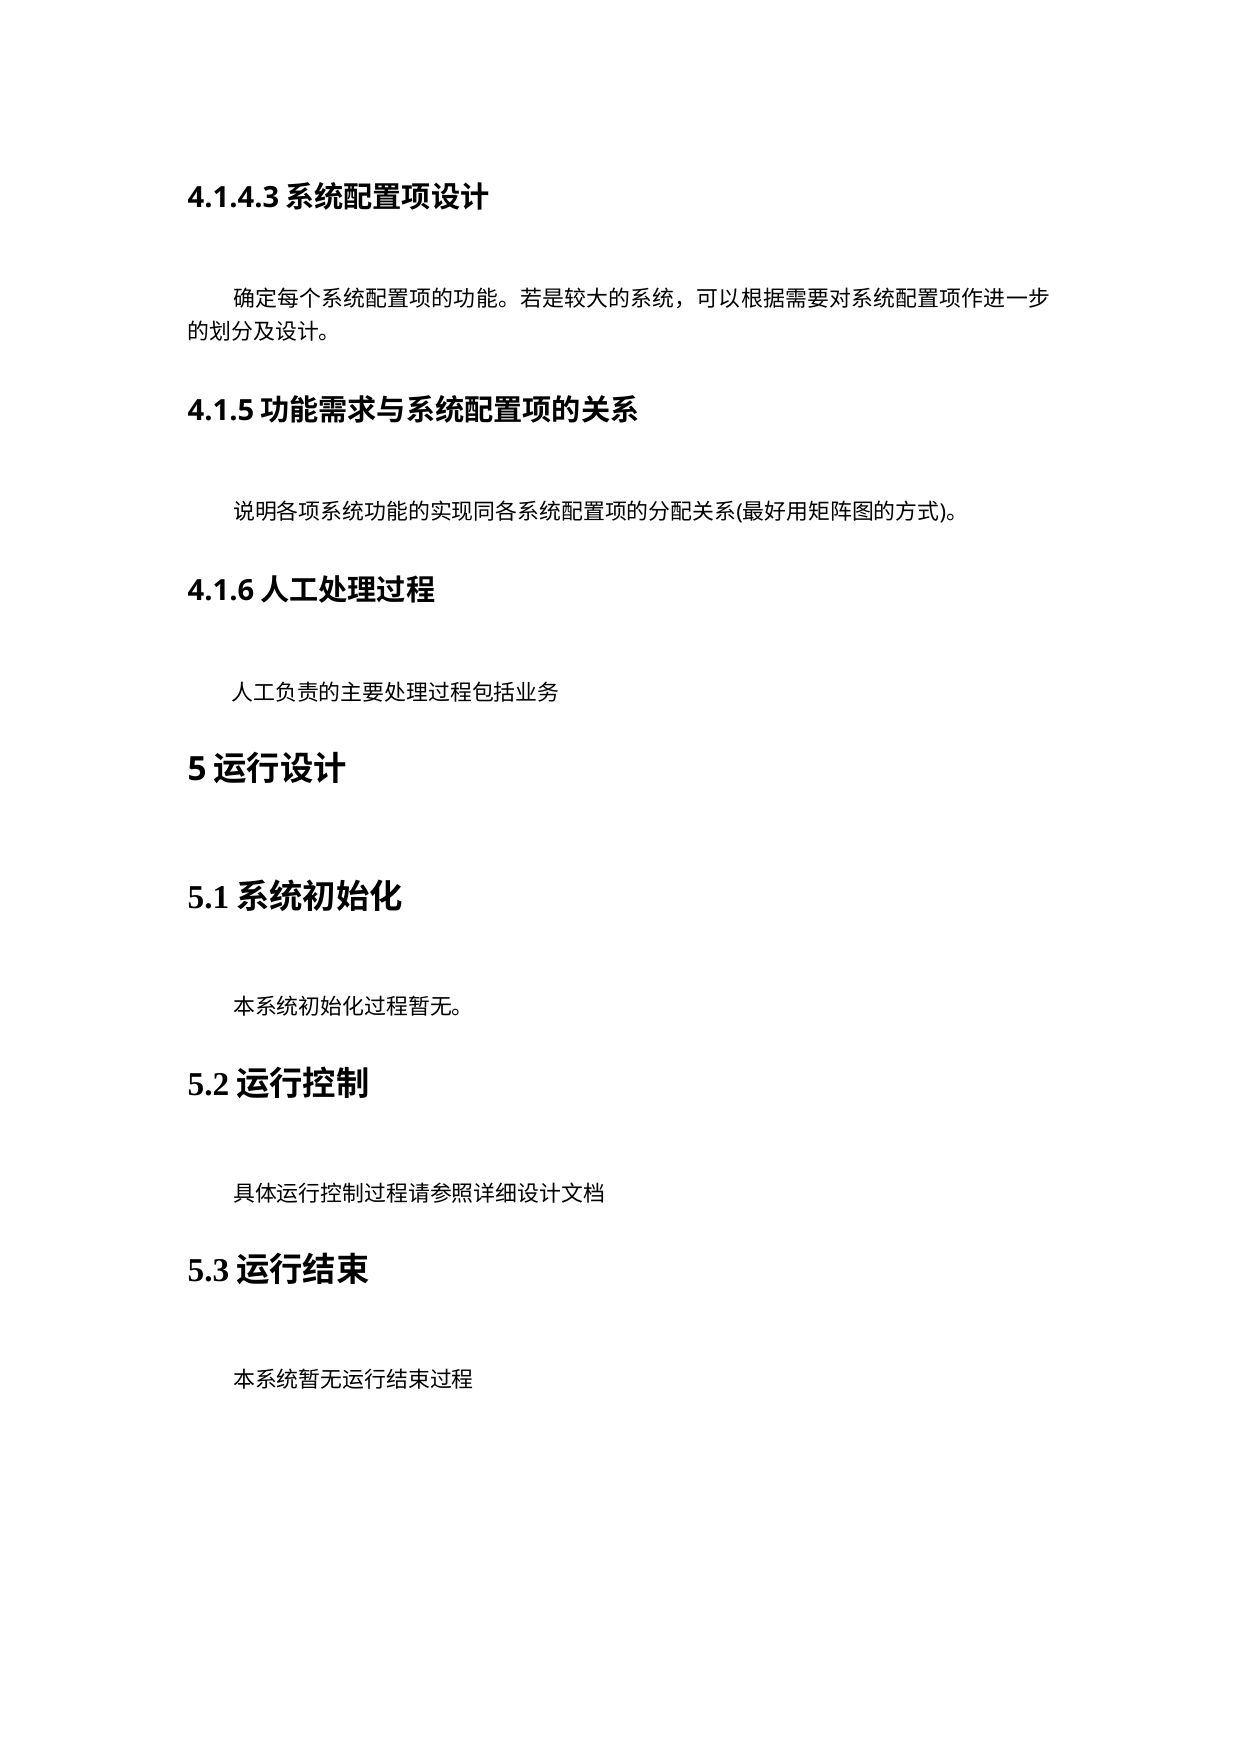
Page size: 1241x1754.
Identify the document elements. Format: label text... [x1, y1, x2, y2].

subtitle 5.3运行结束 [187, 1235, 1053, 1300]
text 人工负责的主要处理过程包括业务 [187, 674, 1053, 707]
text 本系统初始化过程暂无。 [187, 988, 1053, 1021]
subtitle 5.2运行控制 [187, 1048, 1053, 1113]
text 具体运行控制过程请参照详细设计文档 [187, 1175, 1053, 1208]
subtitle 5运行设计 [187, 734, 1053, 799]
subtitle .3系统配置项设计 [187, 162, 1053, 227]
subtitle 5.1系统初始化 [187, 861, 1053, 926]
text 本系统暂无运行结束过程 [187, 1362, 1053, 1394]
text 说明各项系统功能的实现同各系统配置项的分配关系(最好用矩阵图的方式)。 [187, 494, 1053, 526]
text 确定每个系统配置项的功能。若是较大的系统，可以根据需要对系统配置项作进一步的划分及设计。 [187, 281, 1053, 346]
subtitle 人工处理过程 [187, 556, 1053, 621]
subtitle 功能需求与系统配置项的关系 [187, 375, 1053, 440]
